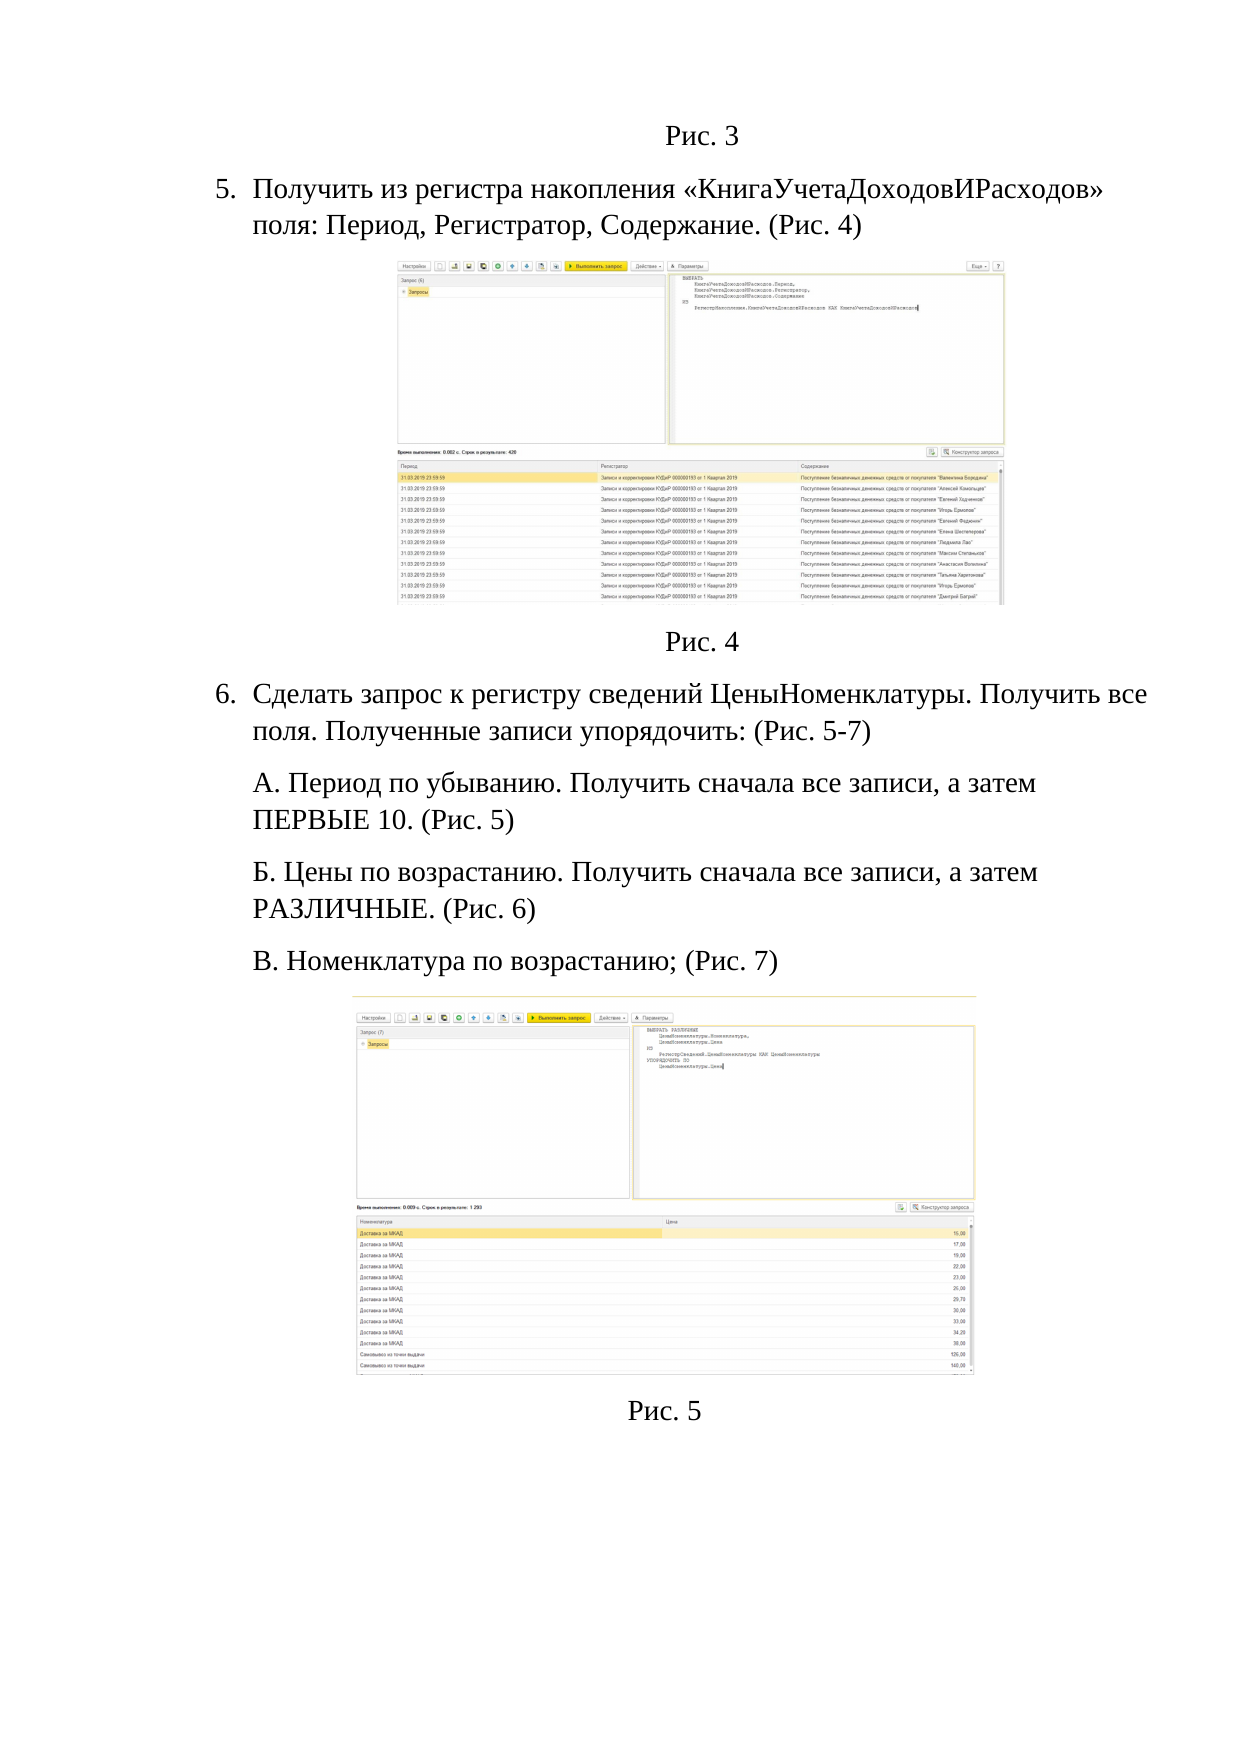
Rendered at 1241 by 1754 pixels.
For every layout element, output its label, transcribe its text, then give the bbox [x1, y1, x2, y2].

text Б. Цены по возрастанию. Получить сначала все записи, а затем РАЗЛИЧНЫЕ. (Рис. 6) [252, 854, 1152, 924]
text В. Номенклатура по возрастанию; (Рис. 7) [252, 943, 1152, 977]
picture [397, 260, 1007, 605]
picture [352, 996, 977, 1375]
list Сделать запрос к регистру сведений ЦеныНоменклатуры. Получить все поля. Полученные записи упорядочить: (Рис. 5-7) [215, 677, 1152, 746]
text Рис. 4 [252, 624, 1152, 657]
text А. Период по убыванию. Получить сначала все записи, а затем ПЕРВЫЕ 10. (Рис. 5) [252, 766, 1152, 835]
text Рис. 5 [177, 1393, 1152, 1427]
list Получить из регистра накопления «КнигаУчетаДоходовИРасходов» поля: Период, Регистратор, Содержание. (Рис. 4) [215, 171, 1152, 241]
text Рис. 3 [252, 118, 1152, 152]
